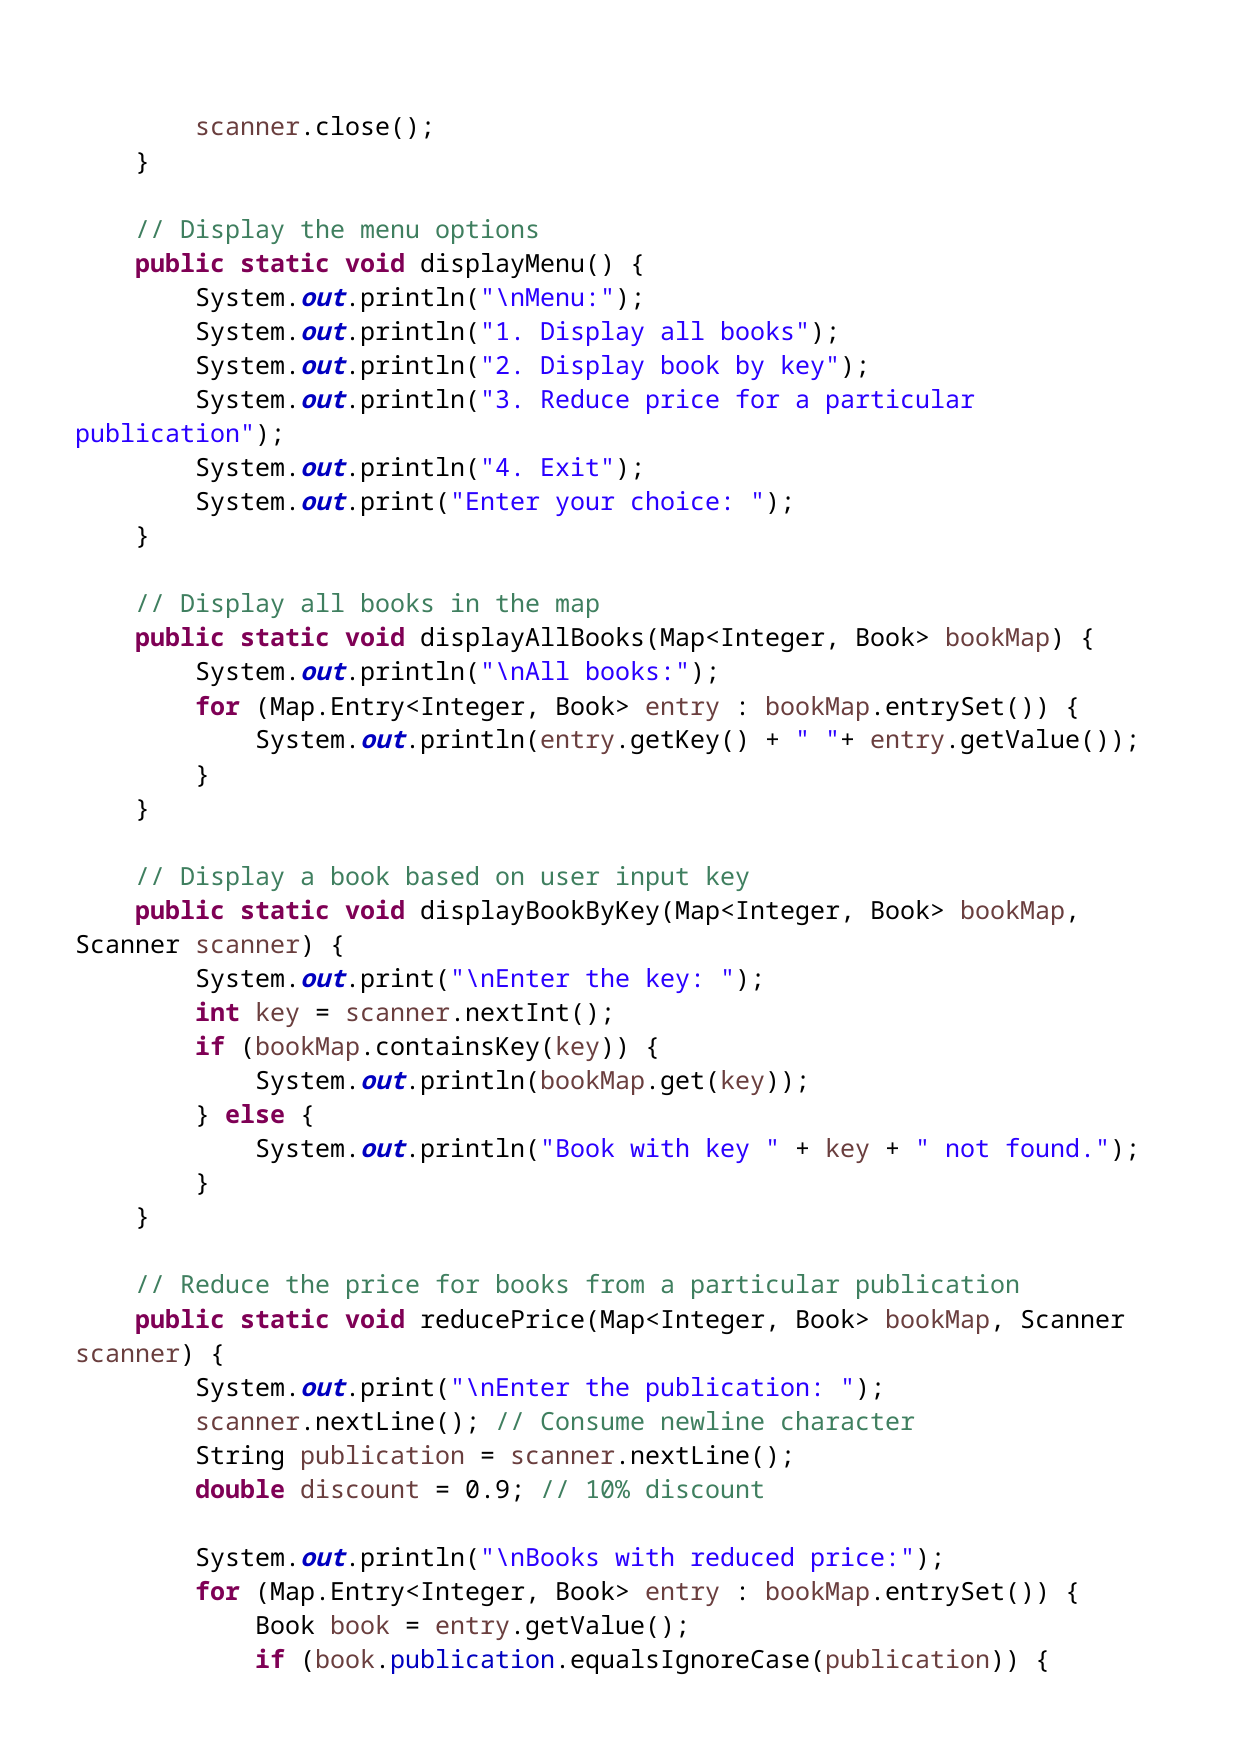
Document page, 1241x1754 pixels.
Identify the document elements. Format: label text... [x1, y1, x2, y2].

text for (Map.Entry<Integer, Book> entry : bookMap.entrySet()) { [75, 1574, 1165, 1608]
text public static void reducePrice(Map<Integer, Book> bookMap, Scanner scanner) { [75, 1301, 1165, 1369]
text } [75, 790, 1165, 824]
text System.out.print("\nEnter the publication: "); [75, 1369, 1165, 1403]
text System.out.println("\nMenu:"); [75, 279, 1165, 313]
text if (book.publication.equalsIgnoreCase(publication)) { [75, 1642, 1165, 1676]
text if (bookMap.containsKey(key)) { [75, 1029, 1165, 1063]
text System.out.println("\nAll books:"); [75, 654, 1165, 688]
text int key = scanner.nextInt(); [75, 995, 1165, 1029]
text System.out.println("\nBooks with reduced price:"); [75, 1540, 1165, 1574]
text System.out.println("4. Exit"); [75, 450, 1165, 484]
text } else { [75, 1097, 1165, 1131]
text public static void displayAllBooks(Map<Integer, Book> bookMap) { [75, 620, 1165, 654]
text System.out.println("1. Display all books"); [75, 313, 1165, 347]
text } [75, 1199, 1165, 1233]
text scanner.nextLine(); // Consume newline character [75, 1403, 1165, 1437]
text System.out.println("Book with key " + key + " not found."); [75, 1131, 1165, 1165]
text System.out.println(entry.getKey() + " "+ entry.getValue()); [75, 722, 1165, 756]
text } [75, 143, 1165, 177]
text // Reduce the price for books from a particular publication [75, 1267, 1165, 1301]
text System.out.print("Enter your choice: "); [75, 484, 1165, 518]
text System.out.println("3. Reduce price for a particular publication"); [75, 382, 1165, 450]
text for (Map.Entry<Integer, Book> entry : bookMap.entrySet()) { [75, 688, 1165, 722]
text // Display a book based on user input key [75, 858, 1165, 892]
text } [75, 1165, 1165, 1199]
text } [75, 756, 1165, 790]
text String publication = scanner.nextLine(); [75, 1437, 1165, 1472]
text public static void displayMenu() { [75, 245, 1165, 279]
text // Display all books in the map [75, 586, 1165, 620]
text System.out.println(bookMap.get(key)); [75, 1063, 1165, 1097]
text public static void displayBookByKey(Map<Integer, Book> bookMap, Scanner scanner) { [75, 892, 1165, 961]
text System.out.println("2. Display book by key"); [75, 347, 1165, 382]
text // Display the menu options [75, 211, 1165, 245]
text double discount = 0.9; // 10% discount [75, 1472, 1165, 1506]
text System.out.print("\nEnter the key: "); [75, 961, 1165, 995]
text scanner.close(); [75, 109, 1165, 143]
text Book book = entry.getValue(); [75, 1608, 1165, 1642]
text } [75, 518, 1165, 552]
